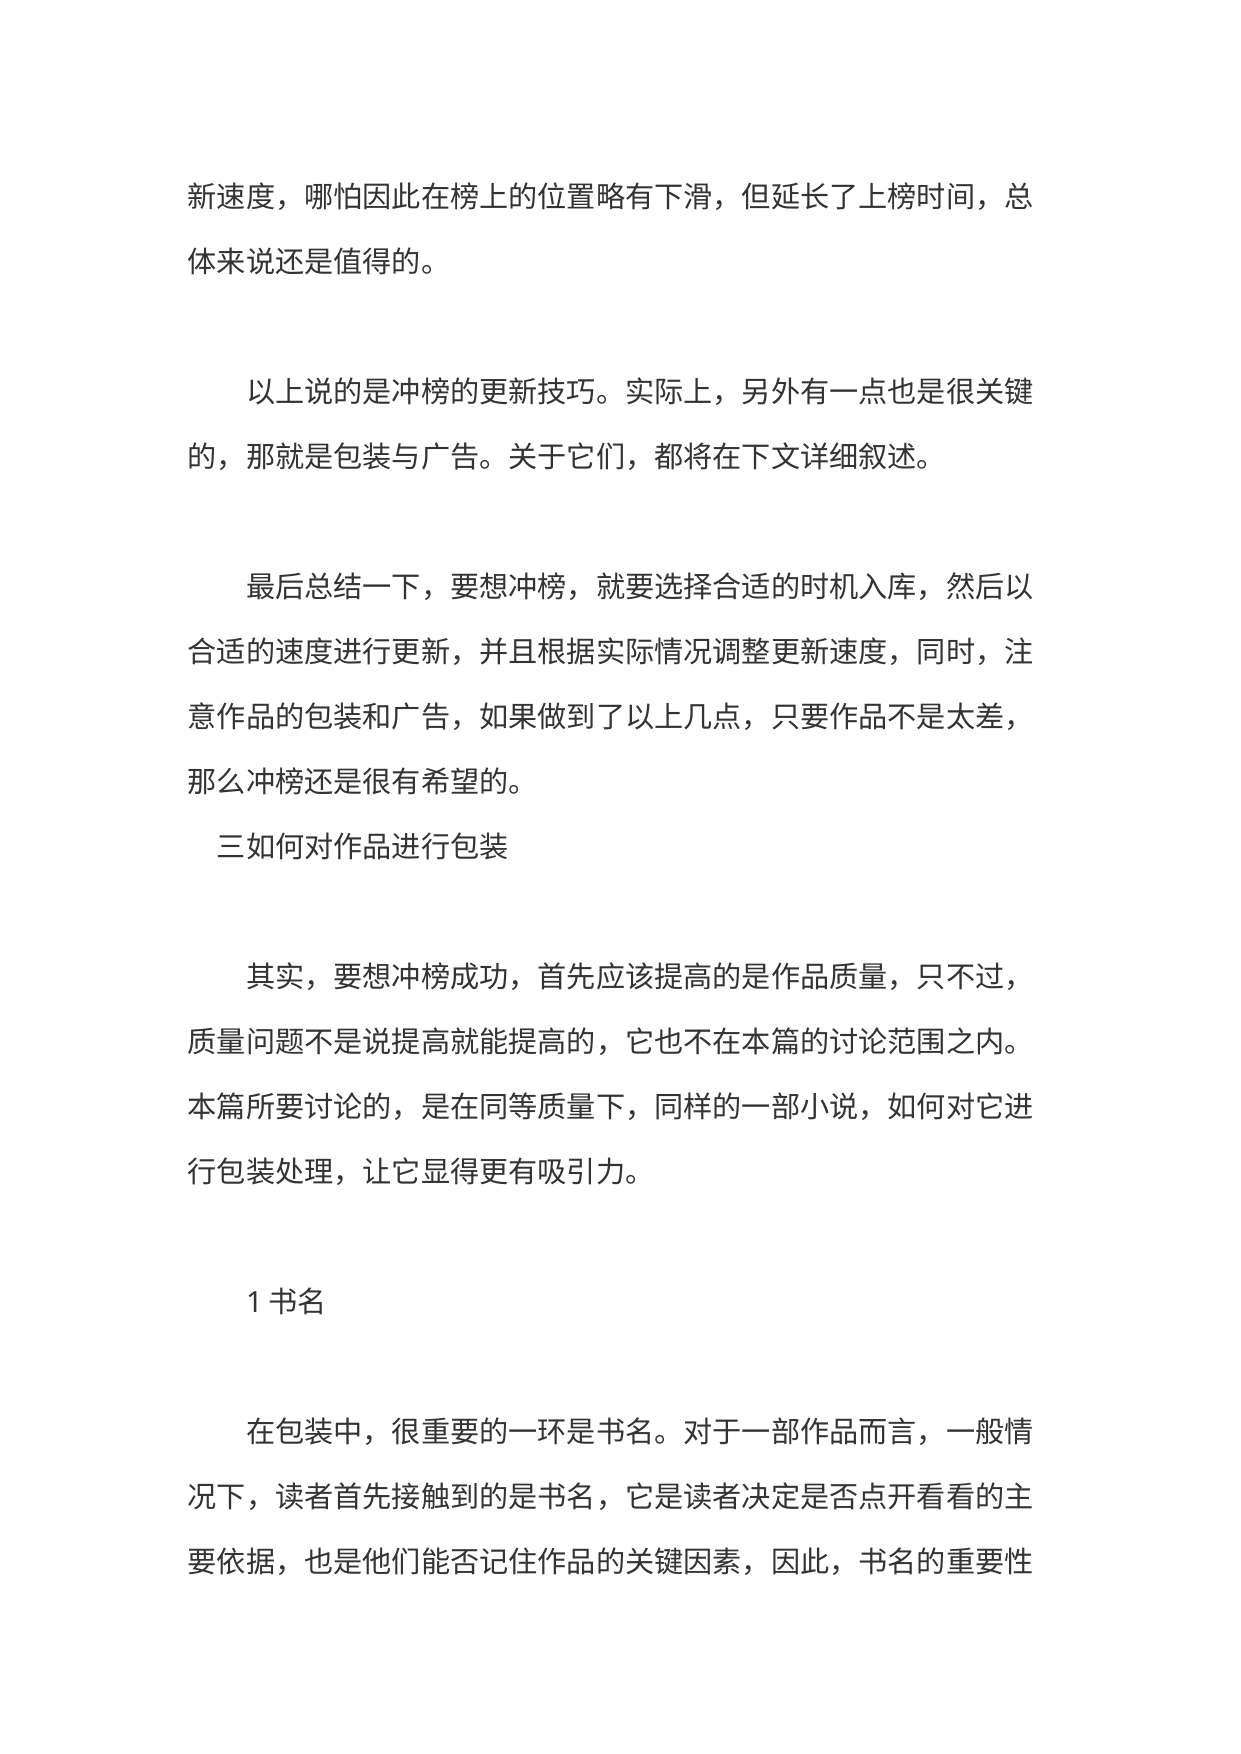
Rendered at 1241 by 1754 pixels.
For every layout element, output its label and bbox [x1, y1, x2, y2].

text [187, 162, 1053, 1592]
